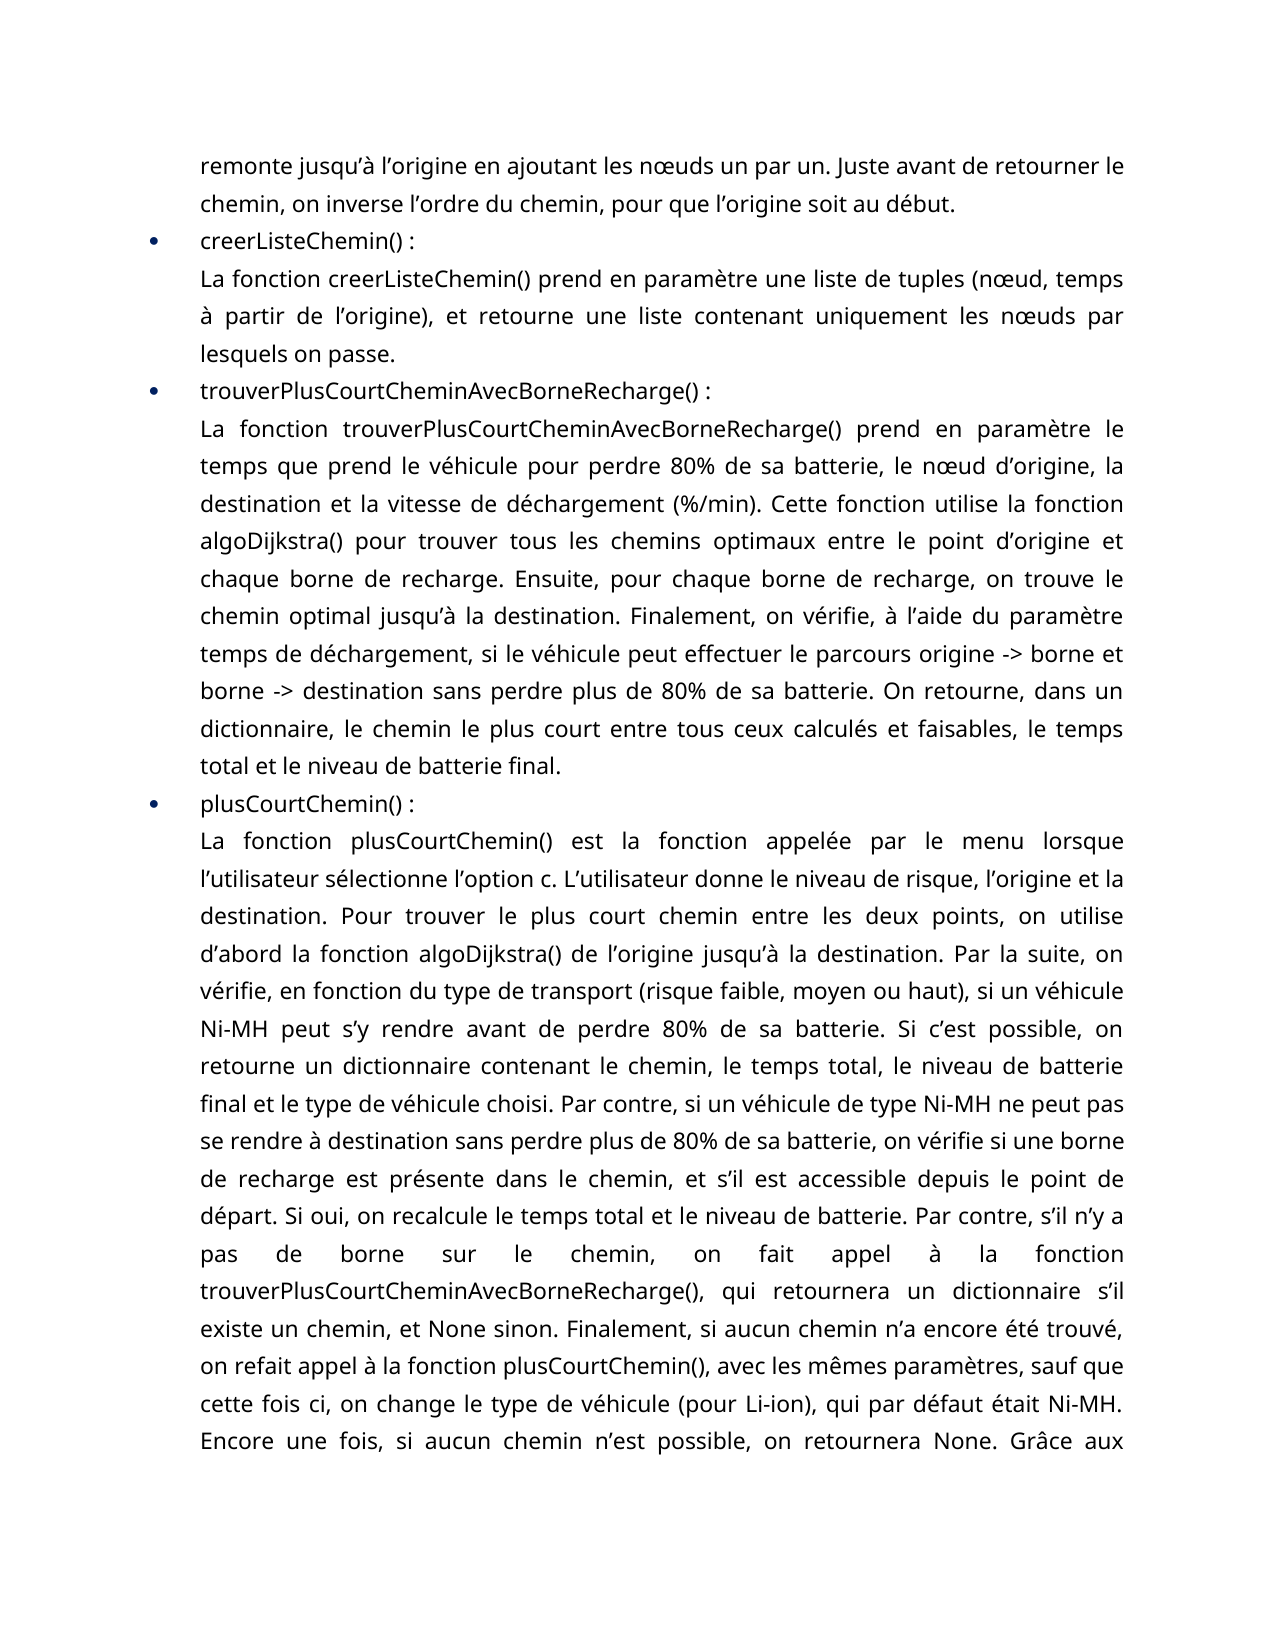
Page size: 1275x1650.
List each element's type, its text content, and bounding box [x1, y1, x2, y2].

list creerListeChemin() : La fonction creerListeChemin() prend en paramètre une liste de tuples (nœud, temps à partir de l’origine), et retourne une liste contenant uniquement les nœuds par lesquels on passe. [150, 225, 1125, 369]
list trouverPlusCourtCheminAvecBorneRecharge() : La fonction trouverPlusCourtCheminAvecBorneRecharge() prend en paramètre le temps que prend le véhicule pour perdre 80% de sa batterie, le nœud d’origine, la destination et la vitesse de déchargement (%/min). Cette fonction utilise la fonction algoDijkstra() pour trouver tous les chemins optimaux entre le point d’origine et chaque borne de recharge. Ensuite, pour chaque borne de recharge, on trouve le chemin optimal jusqu’à la destination. Finalement, on vérifie, à l’aide du paramètre temps de déchargement, si le véhicule peut effectuer le parcours origine -> borne et borne -> destination sans perdre plus de 80% de sa batterie. On retourne, dans un dictionnaire, le chemin le plus court entre tous ceux calculés et faisables, le temps total et le niveau de batterie final. [150, 375, 1125, 781]
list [150, 787, 1125, 1456]
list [150, 150, 1125, 219]
